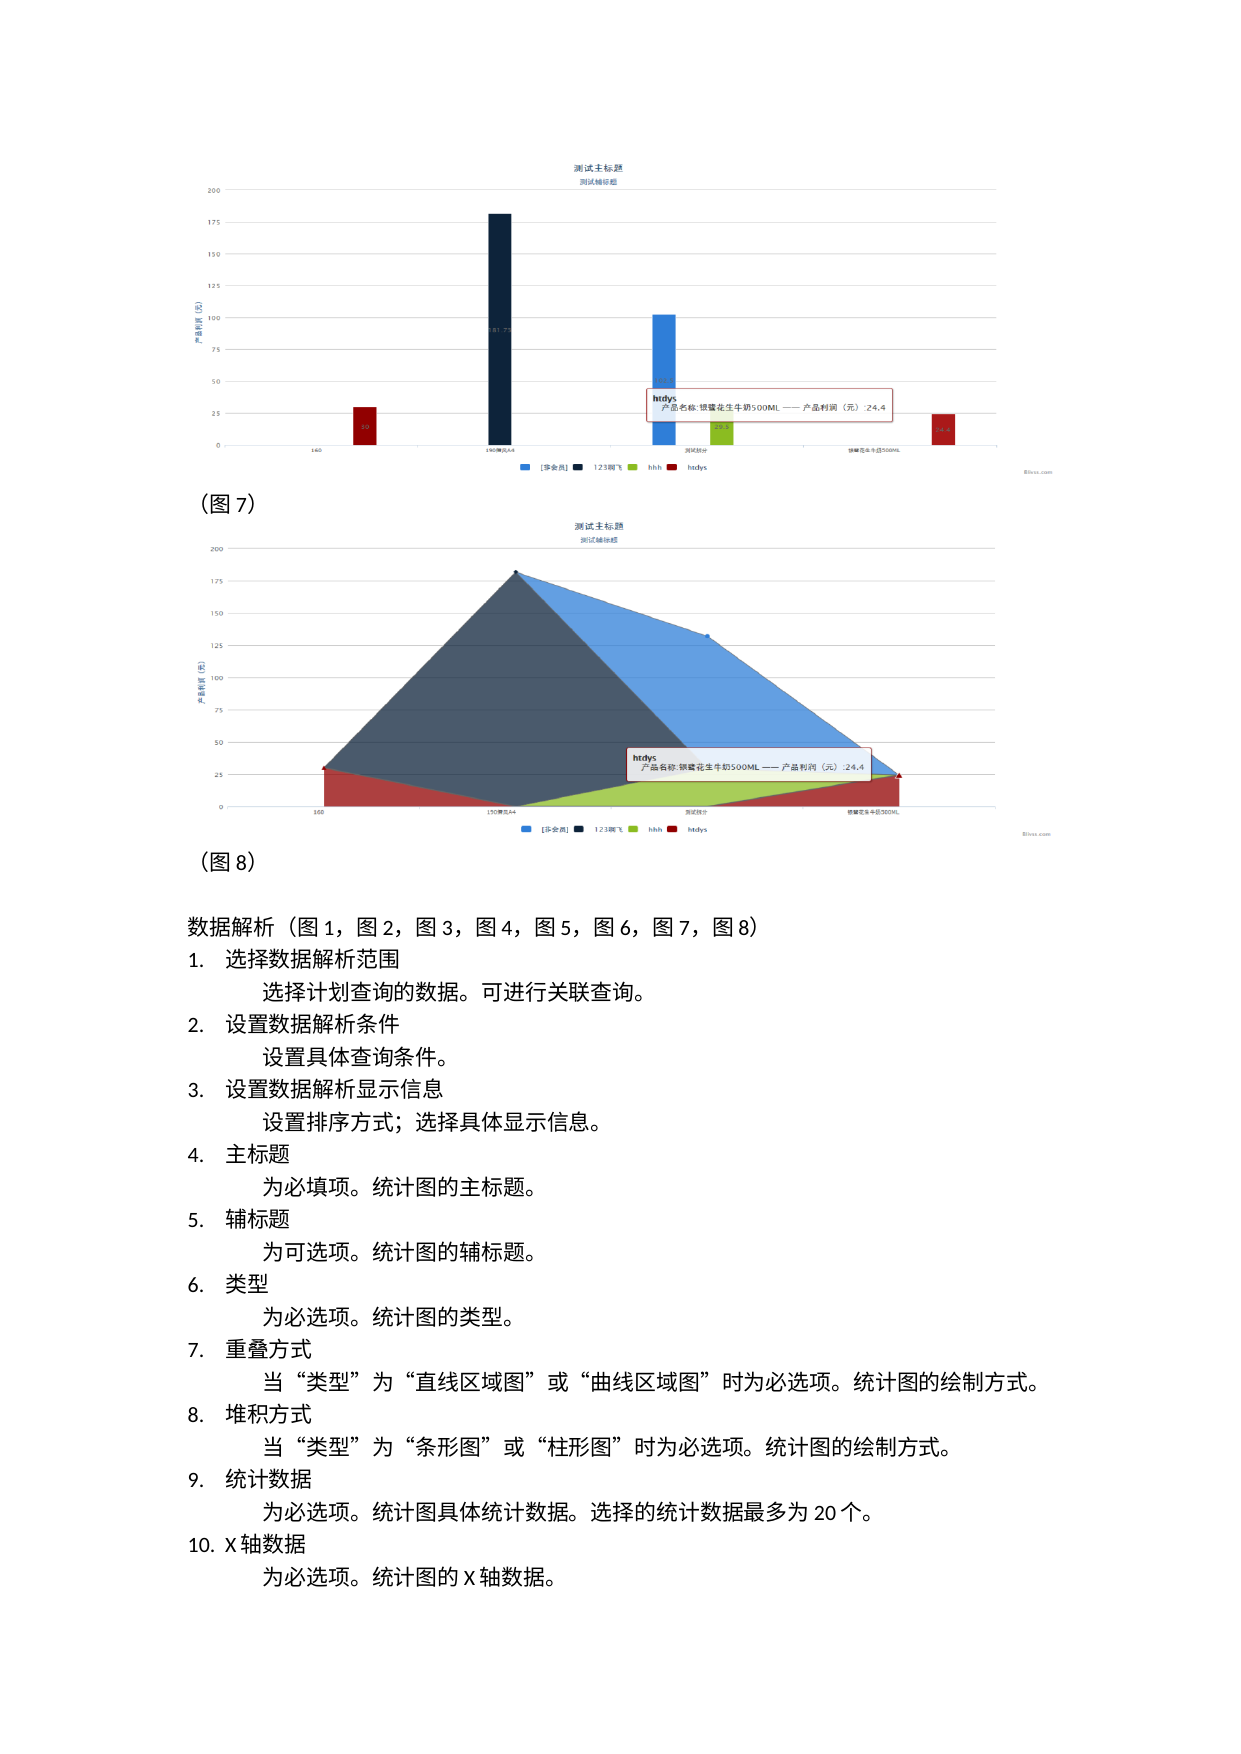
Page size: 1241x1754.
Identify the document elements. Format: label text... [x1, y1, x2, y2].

text （图7） [187, 487, 1053, 519]
list 设置数据解析条件 [187, 1007, 1053, 1039]
list 当“类型”为“直线区域图”或“曲线区域图”时为必选项。统计图的绘制方式。 [262, 1364, 1053, 1397]
list 为必填项。统计图的主标题。 [262, 1169, 1053, 1202]
list 辅标题 [187, 1202, 1053, 1234]
picture [187, 519, 1054, 840]
list 为可选项。统计图的辅标题。 [262, 1234, 1053, 1267]
list 选择数据解析范围 [187, 942, 1053, 974]
list 为必选项。统计图具体统计数据。选择的统计数据最多为20个。 [262, 1494, 1053, 1527]
picture [187, 162, 1054, 480]
list 重叠方式 [187, 1332, 1053, 1364]
list 类型 [187, 1267, 1053, 1299]
list 设置排序方式；选择具体显示信息。 [262, 1104, 1053, 1137]
list 为必选项。统计图的X轴数据。 [262, 1559, 1053, 1592]
list 当“类型”为“条形图”或“柱形图”时为必选项。统计图的绘制方式。 [262, 1429, 1053, 1462]
list 设置具体查询条件。 [262, 1039, 1053, 1072]
list 堆积方式 [187, 1397, 1053, 1429]
list 主标题 [187, 1137, 1053, 1169]
list 选择计划查询的数据。可进行关联查询。 [262, 974, 1053, 1007]
text （图8） [187, 844, 1053, 877]
list X轴数据 [187, 1527, 1053, 1559]
list 为必选项。统计图的类型。 [262, 1299, 1053, 1332]
list 统计数据 [187, 1462, 1053, 1494]
list 设置数据解析显示信息 [187, 1072, 1053, 1104]
text 数据解析（图1，图2，图3，图4，图5，图6，图7，图8） [187, 909, 1053, 942]
